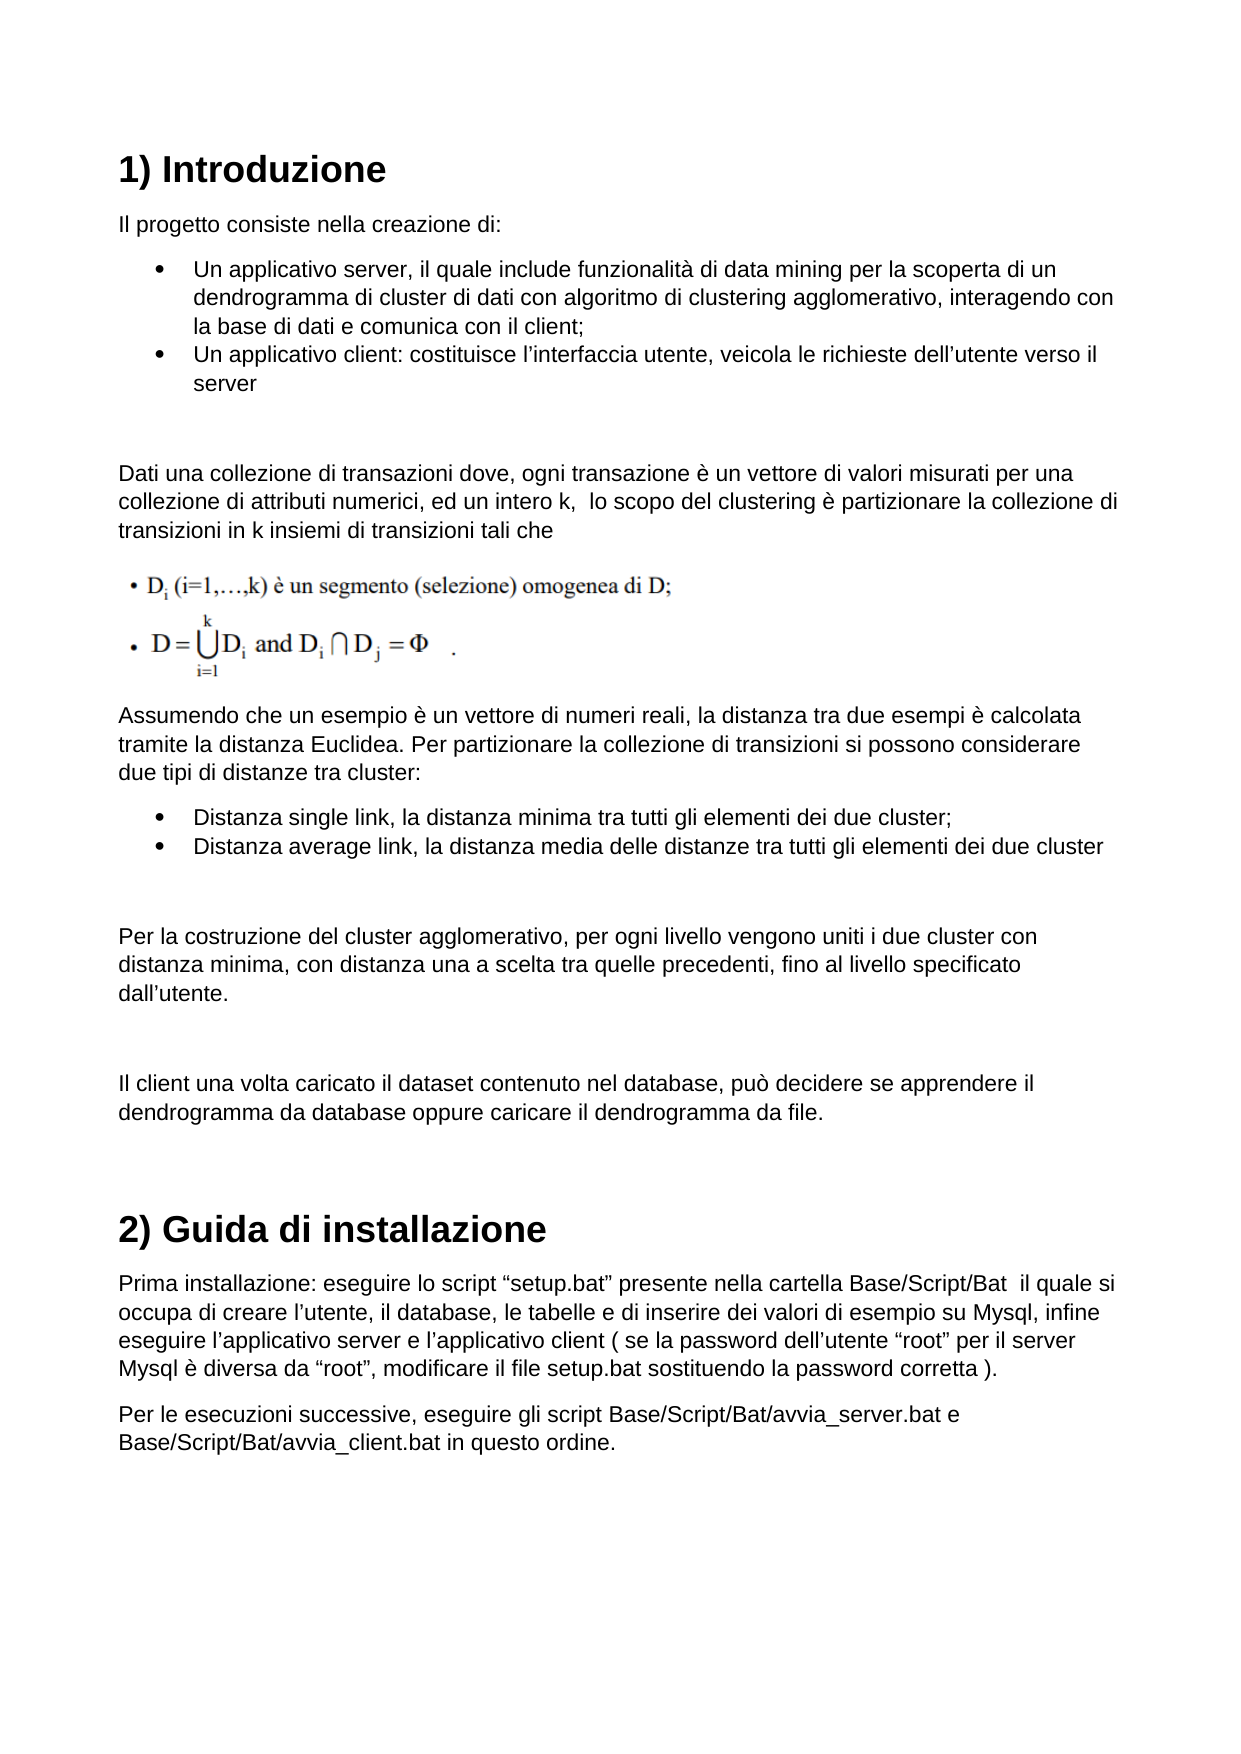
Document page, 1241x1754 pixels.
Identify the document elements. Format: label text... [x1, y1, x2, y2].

text Il client una volta caricato il dataset contenuto nel database, può decidere se apprendere il dendrogramma da database oppure caricare il dendrogramma da file. [118, 1070, 1122, 1125]
text 2) Guida di installazione [118, 1207, 1122, 1250]
text Dati una collezione di transazioni dove, ogni transazione è un vettore di valori misurati per una collezione di attributi numerici, ed un intero k, lo scopo del clustering è partizionare la collezione di transizioni in k insiemi di transizioni tali che [118, 460, 1122, 543]
list Distanza average link, la distanza media delle distanze tra tutti gli elementi dei due cluster [156, 833, 1122, 859]
text Per le esecuzioni successive, eseguire gli script Base/Script/Bat/avvia_server.bat e Base/Script/Bat/avvia_client.bat in questo ordine. [118, 1401, 1122, 1455]
list Un applicativo server, il quale include funzionalità di data mining per la scoperta di un dendrogramma di cluster di dati con algoritmo di clustering agglomerativo, interagendo con la base di dati e comunica con il client; [156, 256, 1122, 339]
text Per la costruzione del cluster agglomerativo, per ogni livello vengono uniti i due cluster con distanza minima, con distanza una a scelta tra quelle precedenti, fino al livello specificato dall’utente. [118, 923, 1122, 1006]
text Il progetto consiste nella creazione di: [118, 211, 1122, 237]
list Un applicativo client: costituisce l’interfaccia utente, veicola le richieste dell’utente verso il server [156, 341, 1122, 396]
text Assumendo che un esempio è un vettore di numeri reali, la distanza tra due esempi è calcolata tramite la distanza Euclidea. Per partizionare la collezione di transizioni si possono considerare due tipi di distanze tra cluster: [118, 702, 1122, 786]
picture [118, 572, 697, 683]
list Distanza single link, la distanza minima tra tutti gli elementi dei due cluster; [156, 804, 1122, 831]
text 1) Introduzione [118, 148, 1122, 191]
text Prima installazione: eseguire lo script “setup.bat” presente nella cartella Base/Script/Bat il quale si occupa di creare l’utente, il database, le tabelle e di inserire dei valori di esempio su Mysql, infine eseguire l’applicativo server e l’applicativo client ( se la password dell’utente “root” per il server Mysql è diversa da “root”, modificare il file setup.bat sostituendo la password corretta ). [118, 1270, 1122, 1382]
